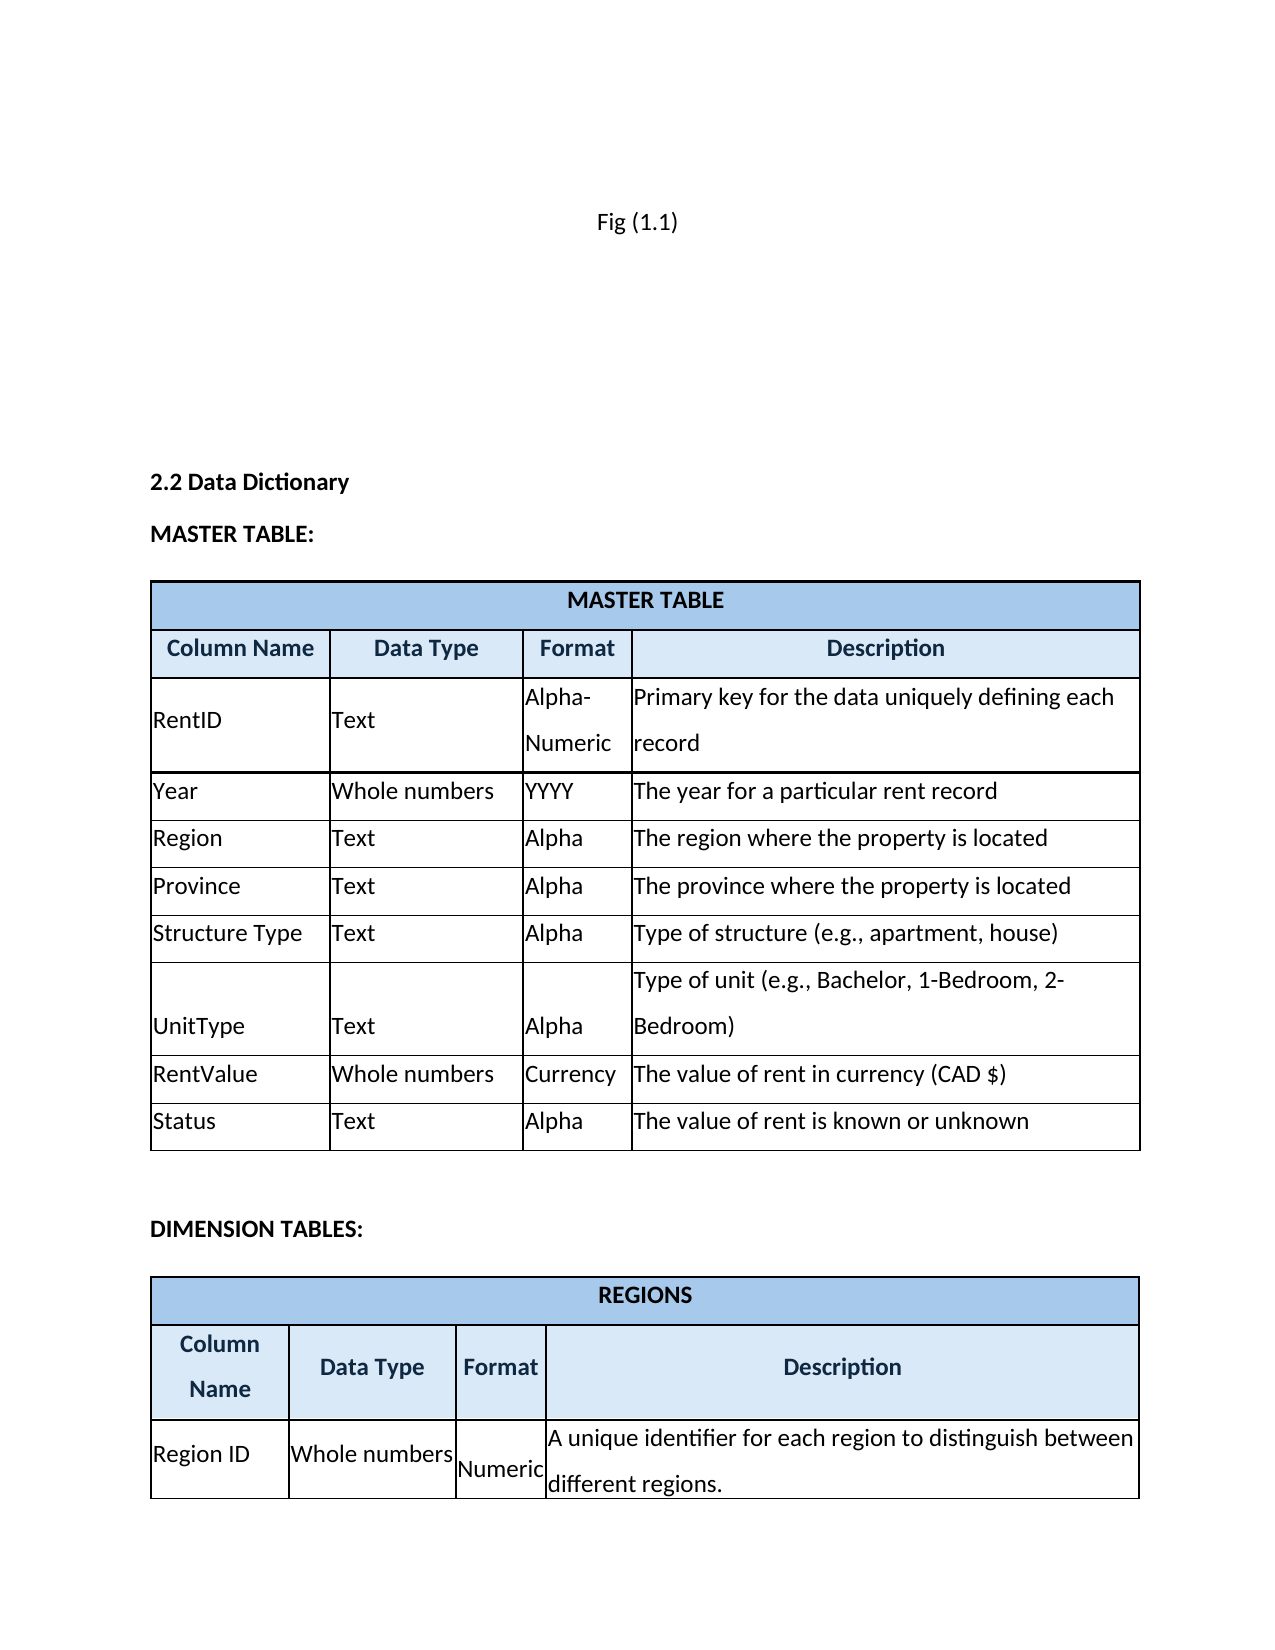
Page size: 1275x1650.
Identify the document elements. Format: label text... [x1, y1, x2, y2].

table_cell UnitType [152, 963, 329, 1055]
text DIMENSION TABLES: [150, 1213, 1125, 1244]
table_cell Numeric [457, 1421, 545, 1498]
table_cell RentValue [152, 1056, 329, 1103]
table_cell Description [547, 1326, 1138, 1418]
table_cell Text [331, 821, 522, 867]
table_cell Text [331, 868, 522, 915]
table_cell YYYY [524, 774, 631, 820]
table_cell Format [524, 631, 631, 677]
text 2.2 Data Dictionary [150, 466, 1125, 497]
table_cell Description [633, 631, 1139, 677]
table_cell Region [152, 821, 329, 867]
table_cell Whole numbers [290, 1421, 455, 1498]
text Fig (1.1) [150, 206, 1125, 237]
table_header REGIONS [152, 1278, 1138, 1324]
table_cell Text [331, 679, 522, 771]
table_cell Status [152, 1104, 329, 1150]
table_cell Currency [524, 1056, 631, 1103]
table_cell Column Name [152, 631, 329, 677]
table_cell Column Name [152, 1326, 288, 1418]
table_cell Structure Type [152, 916, 329, 962]
table_cell A unique identifier for each region to distinguish between different regions. [547, 1421, 1138, 1498]
table_cell The region where the property is located [633, 821, 1139, 867]
table_cell Region ID [152, 1421, 288, 1498]
table_cell Data Type [290, 1326, 455, 1418]
table_cell Whole numbers [331, 774, 522, 820]
table_cell Text [331, 916, 522, 962]
table_cell The province where the property is located [633, 868, 1139, 915]
table_cell Text [331, 963, 522, 1055]
table_cell Primary key for the data uniquely defining each record [633, 679, 1139, 771]
table_cell Format [457, 1326, 545, 1418]
table_cell Data Type [331, 631, 522, 677]
table_cell Type of unit (e.g., Bachelor, 1-Bedroom, 2-Bedroom) [633, 963, 1139, 1055]
table_cell Province [152, 868, 329, 915]
table_cell Alpha [524, 916, 631, 962]
table_cell The year for a particular rent record [633, 774, 1139, 820]
table_cell Alpha [524, 821, 631, 867]
table_cell Alpha [524, 963, 631, 1055]
table_cell Year [152, 774, 329, 820]
table_cell RentID [152, 679, 329, 771]
table_cell Alpha-Numeric [524, 679, 631, 771]
table_cell The value of rent in currency (CAD $) [633, 1056, 1139, 1103]
table_cell Alpha [524, 868, 631, 915]
table_cell Type of structure (e.g., apartment, house) [633, 916, 1139, 962]
table_cell Alpha [524, 1104, 631, 1150]
table_cell The value of rent is known or unknown [633, 1104, 1139, 1150]
table_cell Text [331, 1104, 522, 1150]
table_header MASTER TABLE [152, 583, 1139, 629]
table_cell Whole numbers [331, 1056, 522, 1103]
text MASTER TABLE: [150, 518, 1125, 548]
